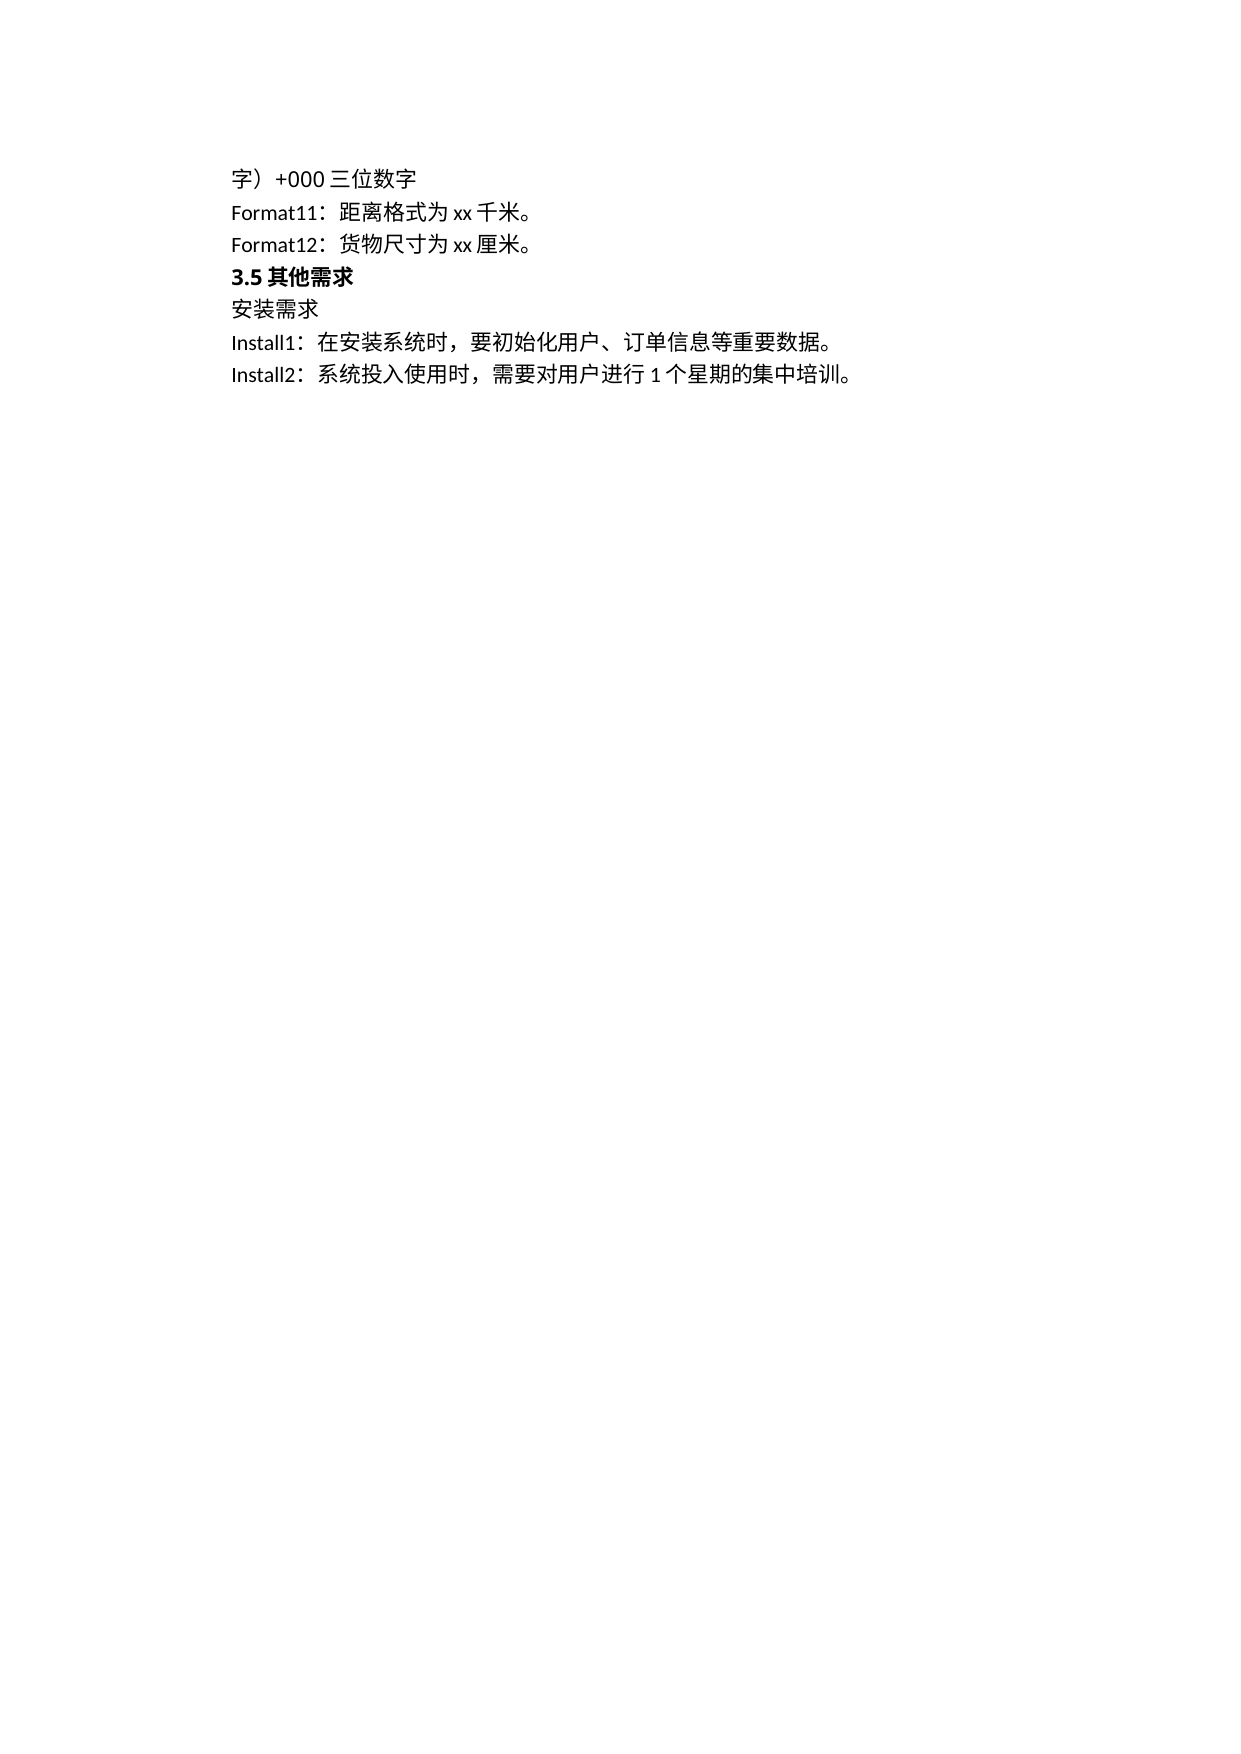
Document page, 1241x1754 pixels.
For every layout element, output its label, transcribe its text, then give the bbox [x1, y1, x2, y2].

text 3.5其他需求 [231, 259, 1053, 292]
text 安装需求 [231, 292, 1053, 324]
text Format10：司机编号为城市编号（电话号码区号南京025）+营业厅编号（000三位数字）+000三位数字 [231, 162, 1053, 194]
text Format12：货物尺寸为xx厘米。 [231, 227, 1053, 259]
text Format11：距离格式为xx千米。 [231, 194, 1053, 227]
text Install1：在安装系统时，要初始化用户、订单信息等重要数据。 [231, 324, 1053, 357]
text Install2：系统投入使用时，需要对用户进行1个星期的集中培训。 [231, 357, 1053, 389]
